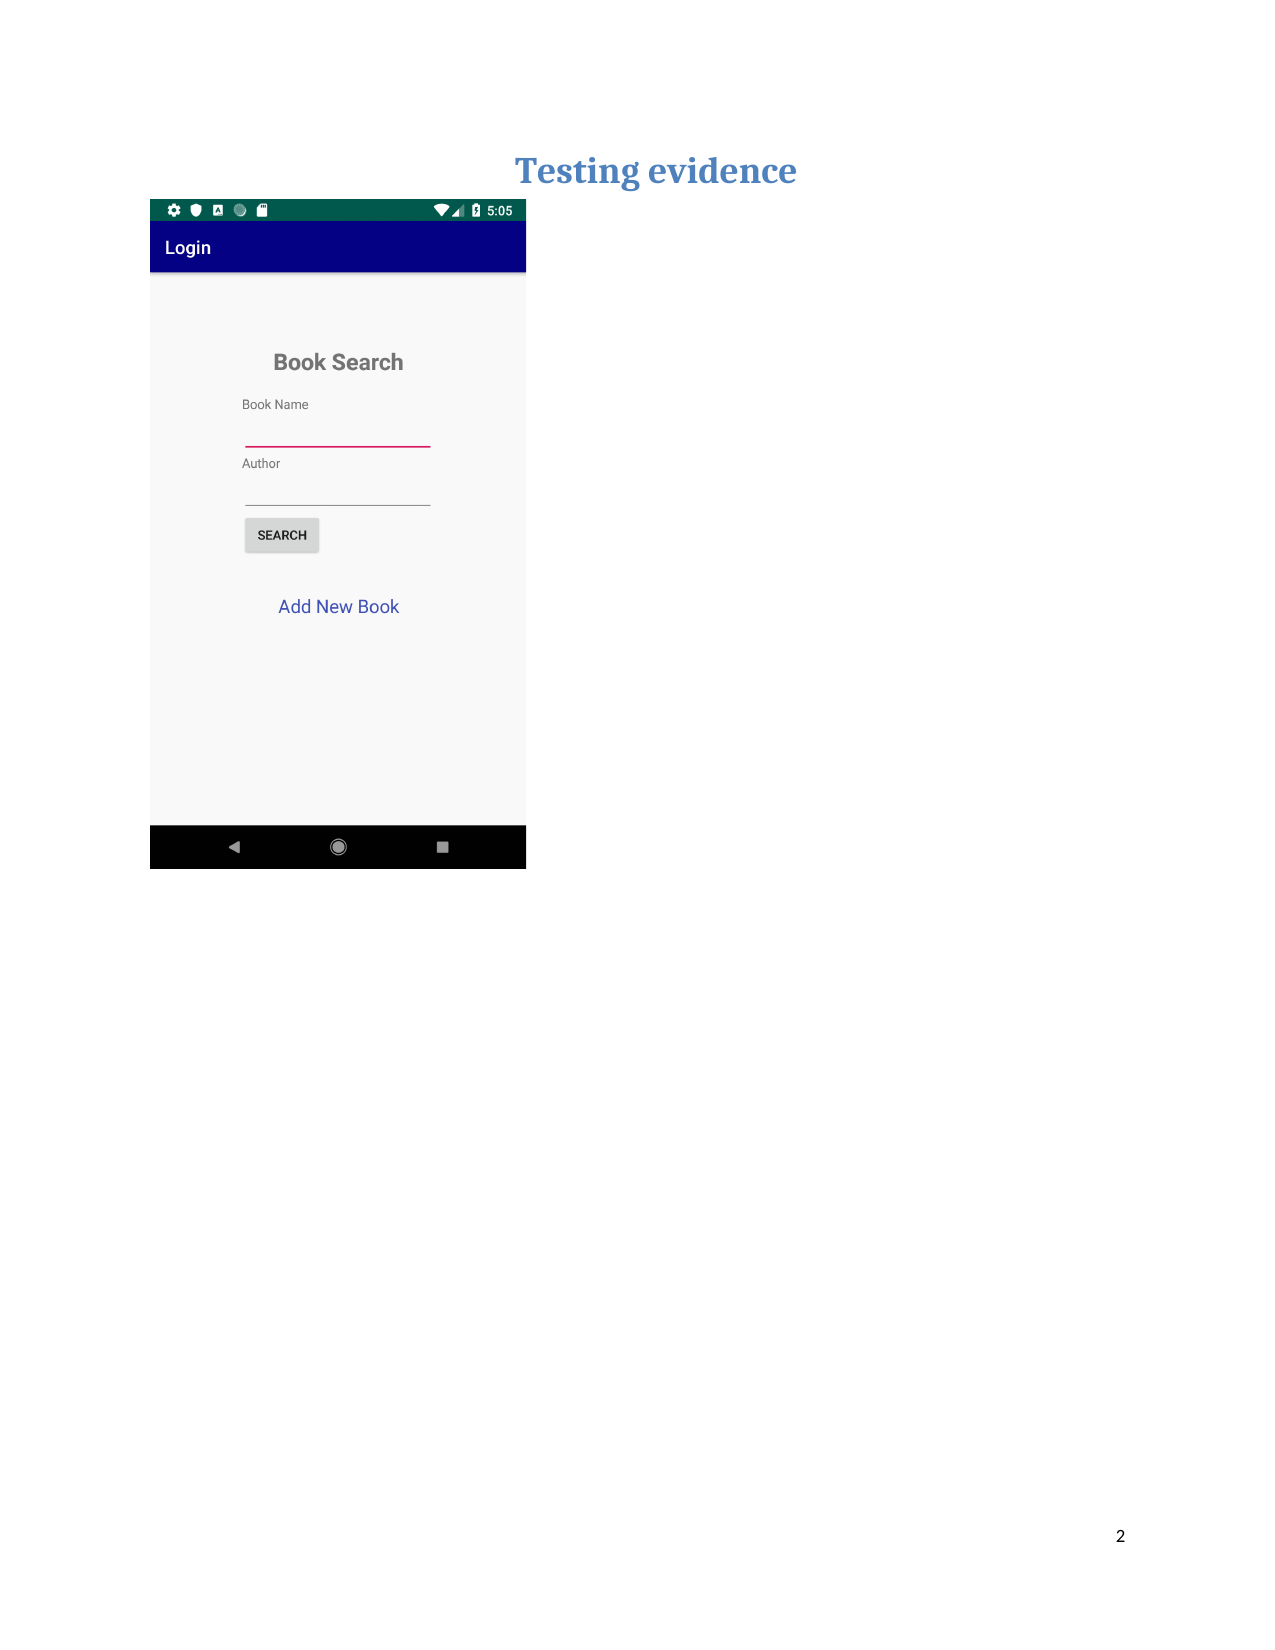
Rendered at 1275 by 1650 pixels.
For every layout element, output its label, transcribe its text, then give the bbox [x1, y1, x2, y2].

picture [150, 199, 527, 869]
subtitle Testing evidence [187, 150, 1125, 193]
